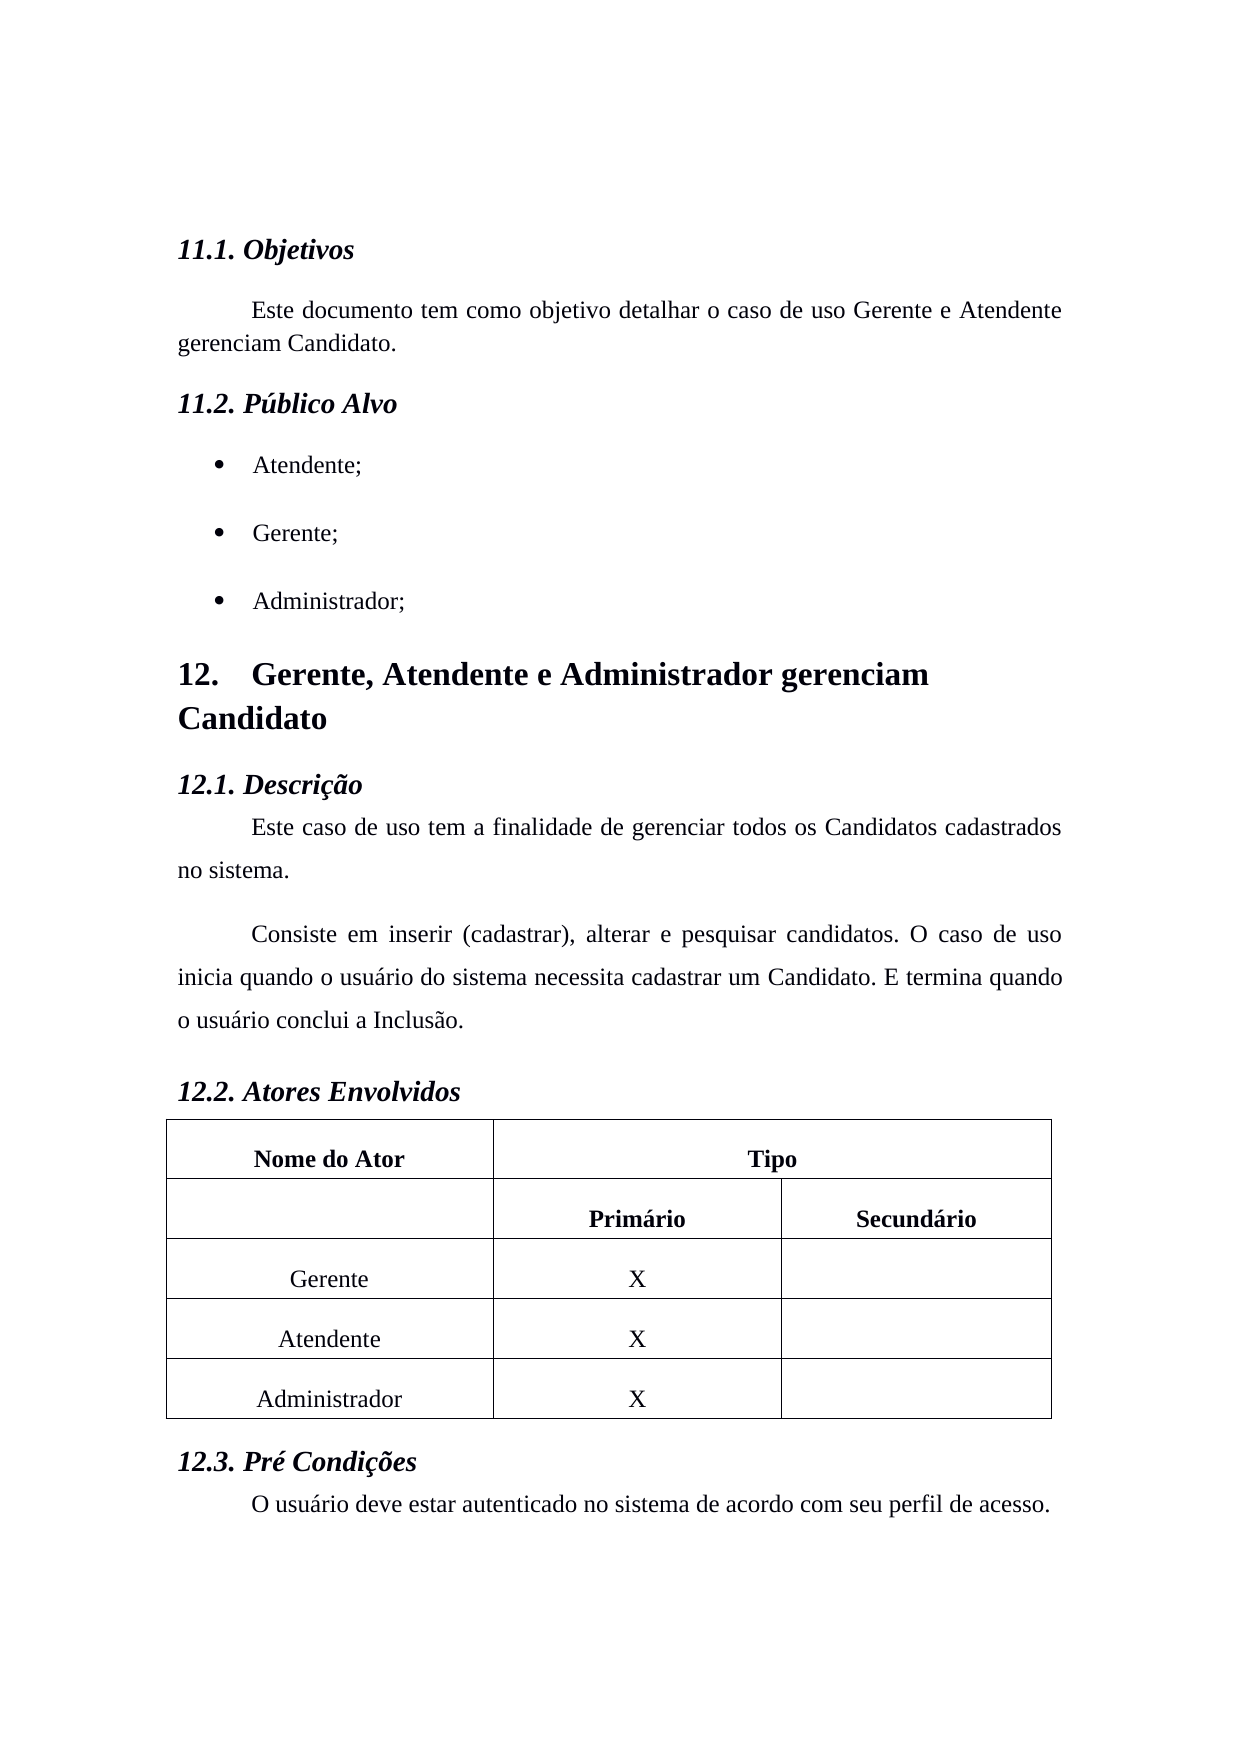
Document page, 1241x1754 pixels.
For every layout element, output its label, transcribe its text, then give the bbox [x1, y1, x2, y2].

table_cell [782, 1239, 1051, 1298]
table_cell Secundário [782, 1179, 1051, 1238]
text O usuário deve estar autenticado no sistema de acordo com seu perfil de acesso. [177, 1489, 1063, 1518]
text 12.2. Atores Envolvidos [177, 1074, 1063, 1107]
table_cell X [494, 1299, 781, 1358]
table_cell Administrador [167, 1359, 493, 1418]
table_cell [782, 1299, 1051, 1358]
list Administrador; [215, 586, 1063, 615]
text 12. Gerente, Atendente e Administrador gerenciam Candidato [177, 654, 1063, 737]
text Este caso de uso tem a finalidade de gerenciar todos os Candidatos cadastrados no sistema. [177, 812, 1063, 884]
table_cell X [494, 1239, 781, 1298]
list Atendente; [215, 450, 1063, 479]
text 11.1. Objetivos [177, 232, 1063, 265]
table_cell Atendente [167, 1299, 493, 1358]
text 11.2. Público Alvo [177, 386, 1063, 420]
table_cell [167, 1179, 493, 1238]
list Gerente; [215, 518, 1063, 547]
text Consiste em inserir (cadastrar), alterar e pesquisar candidatos. O caso de uso inicia quando o usuário do sistema necessita cadastrar um Candidato. E termina quando o usuário conclui a Inclusão. [177, 919, 1063, 1034]
text Este documento tem como objetivo detalhar o caso de uso Gerente e Atendente gerenciam Candidato. [177, 295, 1063, 357]
text 12.3. Pré Condições [177, 1444, 1063, 1478]
text 12.1. Descrição [177, 767, 1063, 801]
table_cell Primário [494, 1179, 781, 1238]
table_header Nome do Ator [167, 1120, 493, 1178]
table_cell [782, 1359, 1051, 1418]
table_cell Gerente [167, 1239, 493, 1298]
table_cell X [494, 1359, 781, 1418]
table_header Tipo [494, 1120, 1051, 1178]
